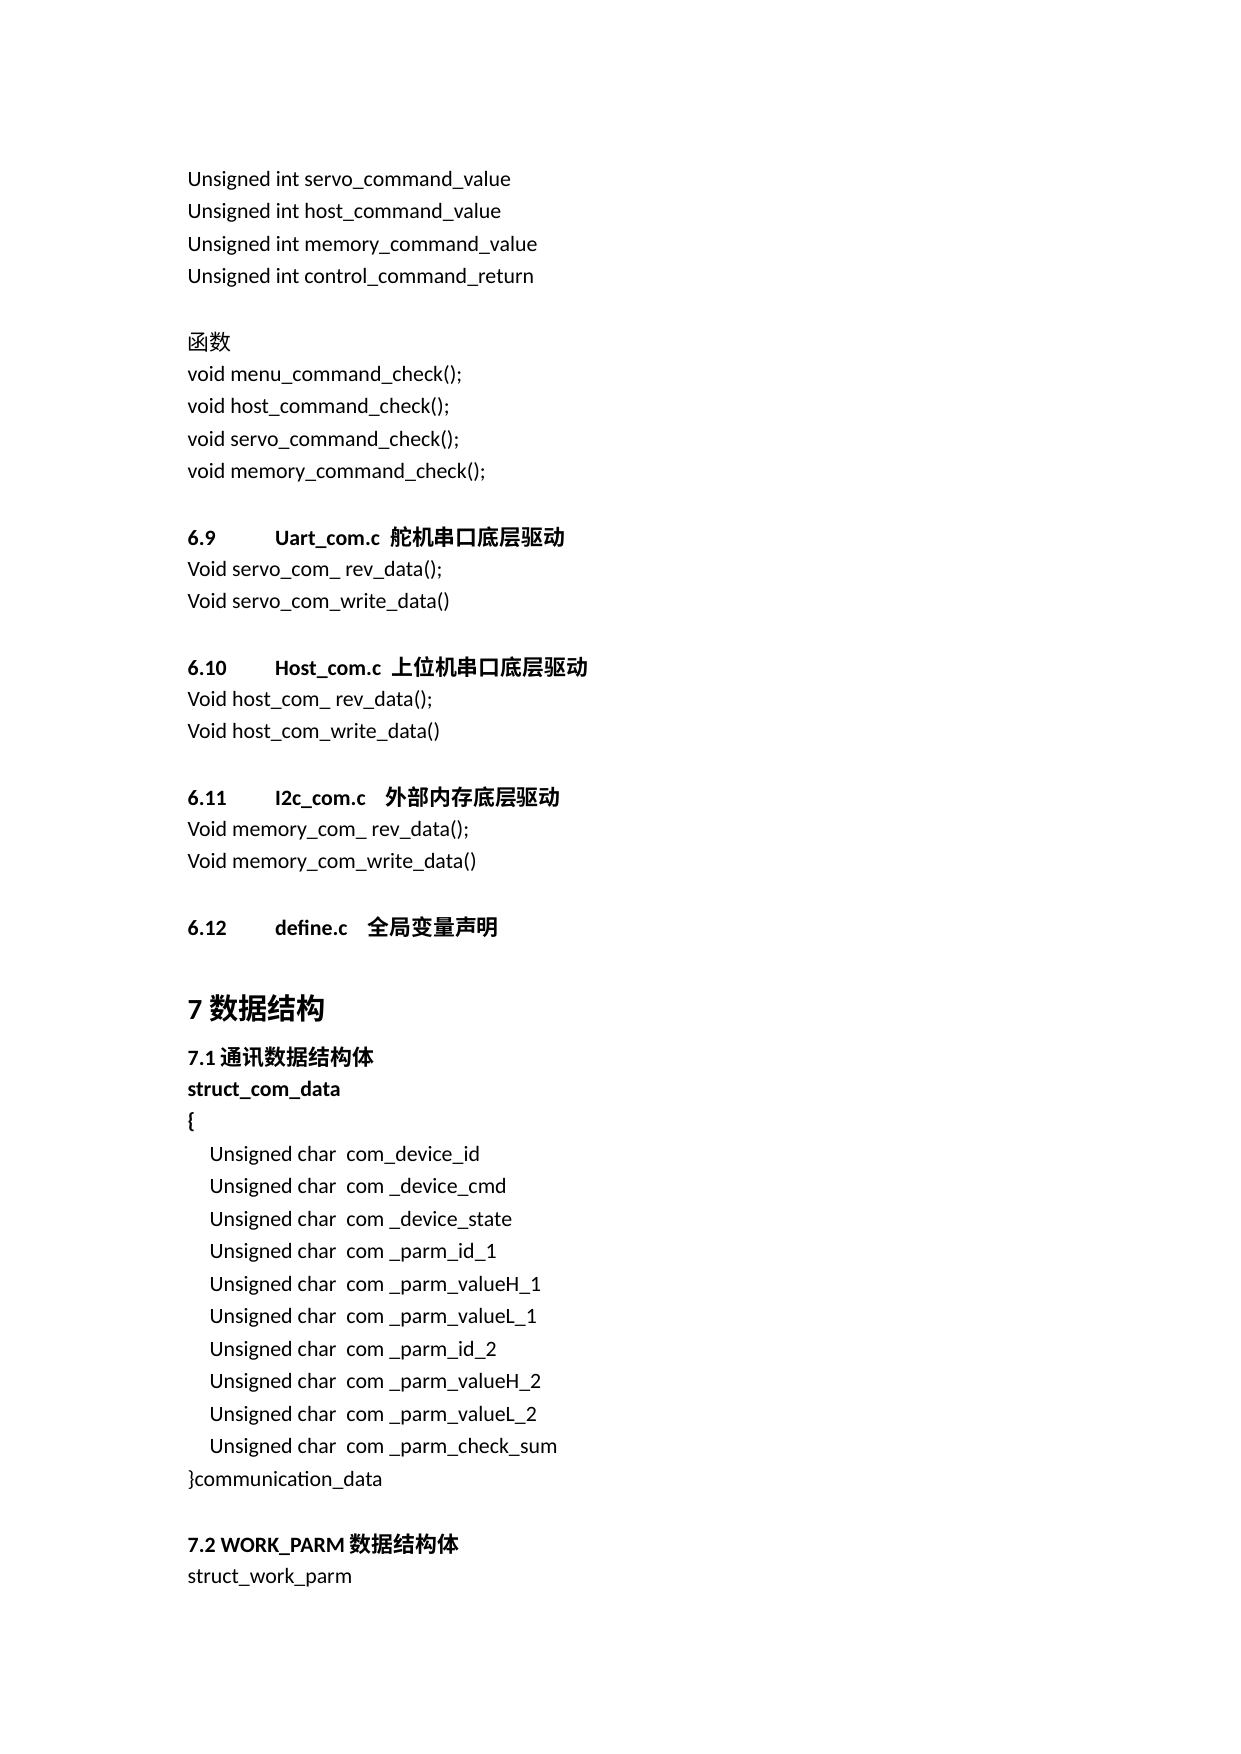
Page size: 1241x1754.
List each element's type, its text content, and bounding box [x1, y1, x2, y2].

text struct_com_data [187, 1072, 1053, 1104]
text Unsigned int control_command_return [187, 259, 1053, 292]
text Void host_com_write_data() [187, 714, 1053, 747]
text 7.1 通讯数据结构体 [187, 1039, 1053, 1072]
text Unsigned int host_command_value [187, 194, 1053, 227]
text void host_command_check(); [187, 389, 1053, 422]
text struct_work_parm [187, 1559, 1053, 1592]
text 7.2 WORK_PARM数据结构体 [187, 1527, 1053, 1559]
text void menu_command_check(); [187, 357, 1053, 389]
text 6.12 define.c 全局变量声明 [187, 909, 1053, 942]
text 6.11 I2c_com.c 外部内存底层驱动 [187, 779, 1053, 812]
text void servo_command_check(); [187, 422, 1053, 454]
text { [187, 1104, 1053, 1137]
text 函数 [187, 324, 1053, 357]
text Unsigned int memory_command_value [187, 227, 1053, 259]
text Unsigned char com _parm_valueL_2 [209, 1397, 1053, 1429]
text Void memory_com_write_data() [187, 844, 1053, 877]
text Unsigned char com _parm_valueH_2 [209, 1364, 1053, 1397]
text Unsigned char com _parm_id_1 [209, 1234, 1053, 1267]
text Void host_com_ rev_data(); [187, 682, 1053, 714]
text void memory_command_check(); [187, 454, 1053, 487]
text 6.10 Host_com.c 上位机串口底层驱动 [187, 649, 1053, 682]
text 7 数据结构 [187, 974, 1053, 1039]
text Void servo_com_ rev_data(); [187, 552, 1053, 584]
text Unsigned char com _parm_valueH_1 [209, 1267, 1053, 1299]
text Unsigned char com _parm_check_sum [209, 1429, 1053, 1462]
text Void servo_com_write_data() [187, 584, 1053, 617]
text Unsigned char com _device_cmd [209, 1169, 1053, 1202]
text Unsigned char com_device_id [209, 1137, 1053, 1169]
text 6.9 Uart_com.c 舵机串口底层驱动 [187, 519, 1053, 552]
text }communication_data [187, 1462, 1053, 1494]
text Unsigned int servo_command_value [187, 162, 1053, 194]
text Unsigned char com _parm_id_2 [209, 1332, 1053, 1364]
text Void memory_com_ rev_data(); [187, 812, 1053, 844]
text Unsigned char com _parm_valueL_1 [209, 1299, 1053, 1332]
text Unsigned char com _device_state [209, 1202, 1053, 1234]
